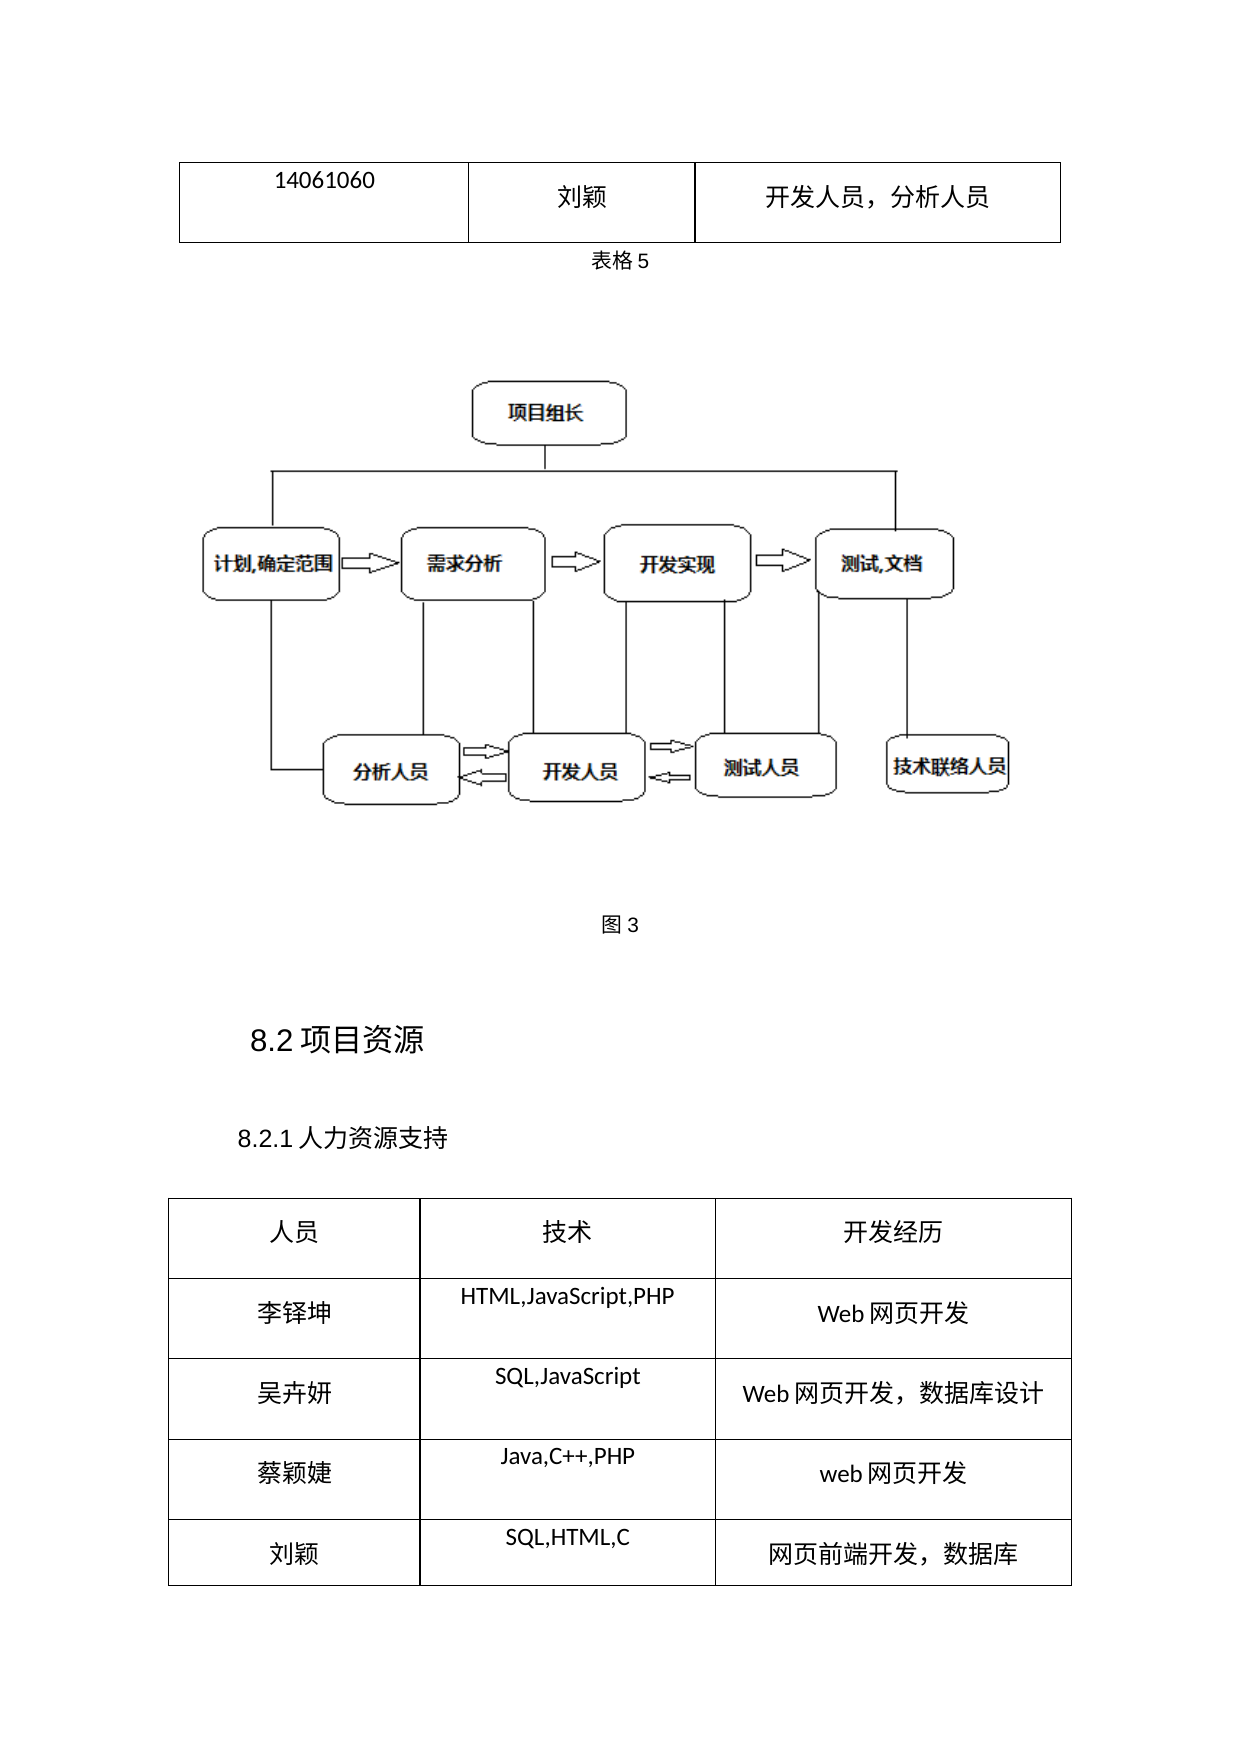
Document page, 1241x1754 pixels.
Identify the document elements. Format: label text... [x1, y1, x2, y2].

table_cell SQL,HTML,C [421, 1520, 715, 1585]
table_cell Java,C++,PHP [421, 1440, 715, 1519]
table_cell Web网页开发，数据库设计 [716, 1359, 1071, 1438]
table_cell HTML,JavaScript,PHP [421, 1279, 715, 1358]
table_cell 刘颖 [169, 1520, 419, 1585]
table_cell 刘颖 [469, 163, 694, 242]
table_cell 李铎坤 [169, 1279, 419, 1358]
table_cell 吴卉妍 [169, 1359, 419, 1438]
table_cell 14061060 [180, 163, 468, 242]
table_header 技术 [421, 1199, 715, 1278]
table_header 人员 [169, 1199, 419, 1278]
picture [165, 336, 1087, 879]
table_cell SQL,JavaScript [421, 1359, 715, 1438]
table_cell web网页开发 [716, 1440, 1071, 1519]
text 图 3 [187, 879, 1053, 940]
table_cell 网页前端开发，数据库 [716, 1520, 1071, 1585]
table_cell 开发人员，分析人员 [696, 163, 1060, 242]
table_header 开发经历 [716, 1199, 1071, 1278]
text 8.2项目资源 [187, 1005, 1053, 1070]
text 表格 5 [187, 243, 1053, 276]
text 8.2.1人力资源支持 [187, 1104, 1053, 1169]
table_cell 蔡颖婕 [169, 1440, 419, 1519]
table_cell Web网页开发 [716, 1279, 1071, 1358]
